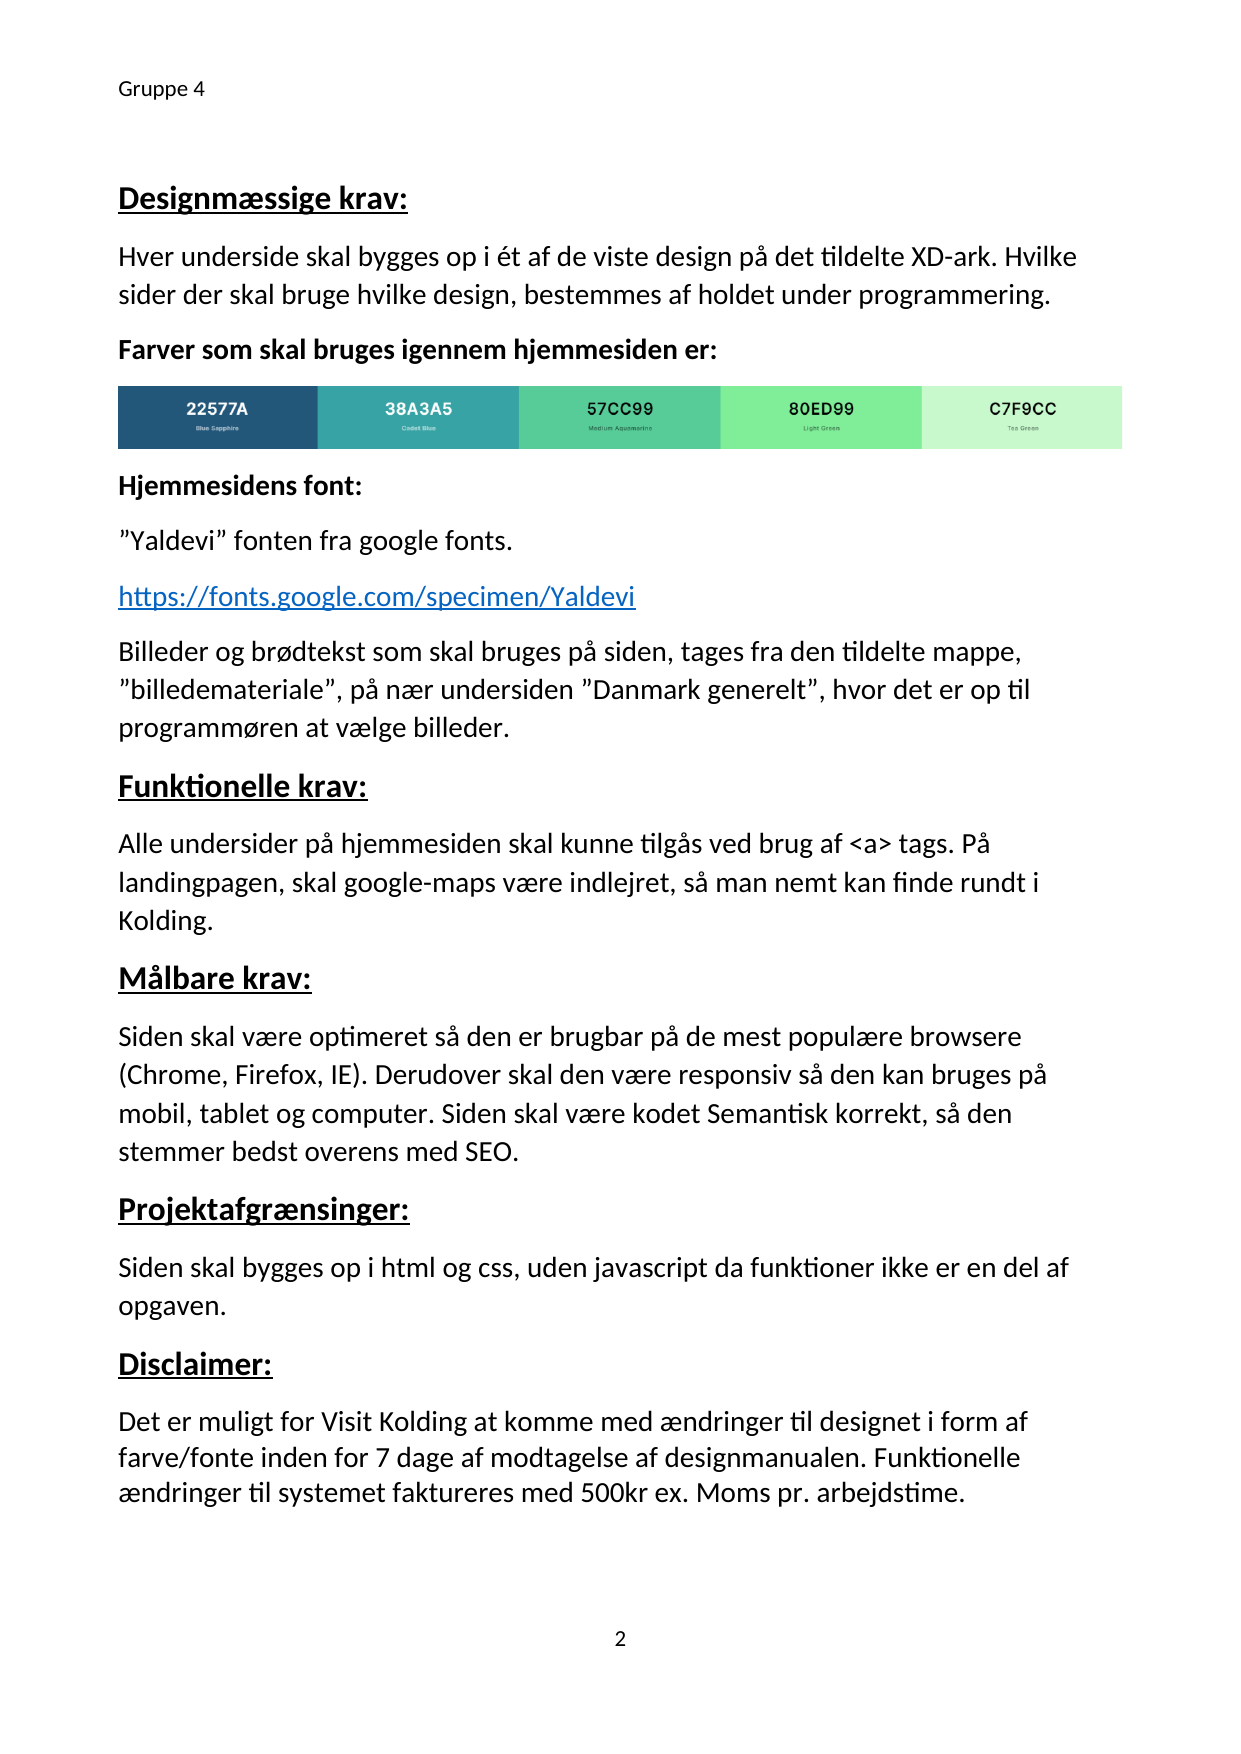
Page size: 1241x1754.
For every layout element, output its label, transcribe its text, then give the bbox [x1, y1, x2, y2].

text Farver som skal bruges igennem hjemmesiden er: [118, 331, 1122, 367]
text Disclaimer: [118, 1342, 1122, 1383]
text Hver underside skal bygges op i ét af de viste design på det tildelte XD-ark. Hvilke sider der skal bruge hvilke design, bestemmes af holdet under programmering. [118, 238, 1122, 312]
text Alle undersider på hjemmesiden skal kunne tilgås ved brug af <a> tags. På landingpagen, skal google-maps være indlejret, så man nemt kan finde rundt i Kolding. [118, 825, 1122, 938]
text Funktionelle krav: [118, 765, 1122, 805]
text Projektafgrænsinger: [118, 1188, 1122, 1229]
text Siden skal være optimeret så den er brugbar på de mest populære browsere (Chrome, Firefox, IE). Derudover skal den være responsiv så den kan bruges på mobil, tablet og computer. Siden skal være kodet Semantisk korrekt, så den stemmer bedst overens med SEO. [118, 1018, 1122, 1169]
text Billeder og brødtekst som skal bruges på siden, tages fra den tildelte mappe, ”billedemateriale”, på nær undersiden ”Danmark generelt”, hvor det er op til programmøren at vælge billeder. [118, 633, 1122, 745]
text Designmæssige krav: [118, 177, 1122, 218]
picture [118, 386, 1123, 449]
text Siden skal bygges op i html og css, uden javascript da funktioner ikke er en del af opgaven. [118, 1249, 1122, 1323]
text Målbare krav: [118, 957, 1122, 998]
text Hjemmesidens font: [118, 467, 1122, 503]
text https://fonts.google.com/specimen/Yaldevi [118, 578, 1122, 613]
text ”Yaldevi” fonten fra google fonts. [118, 522, 1122, 558]
text Det er muligt for Visit Kolding at komme med ændringer til designet i form af farve/fonte inden for 7 dage af modtagelse af designmanualen. Funktionelle ændringer til systemet faktureres med 500kr ex. Moms pr. arbejdstime. [118, 1403, 1122, 1510]
